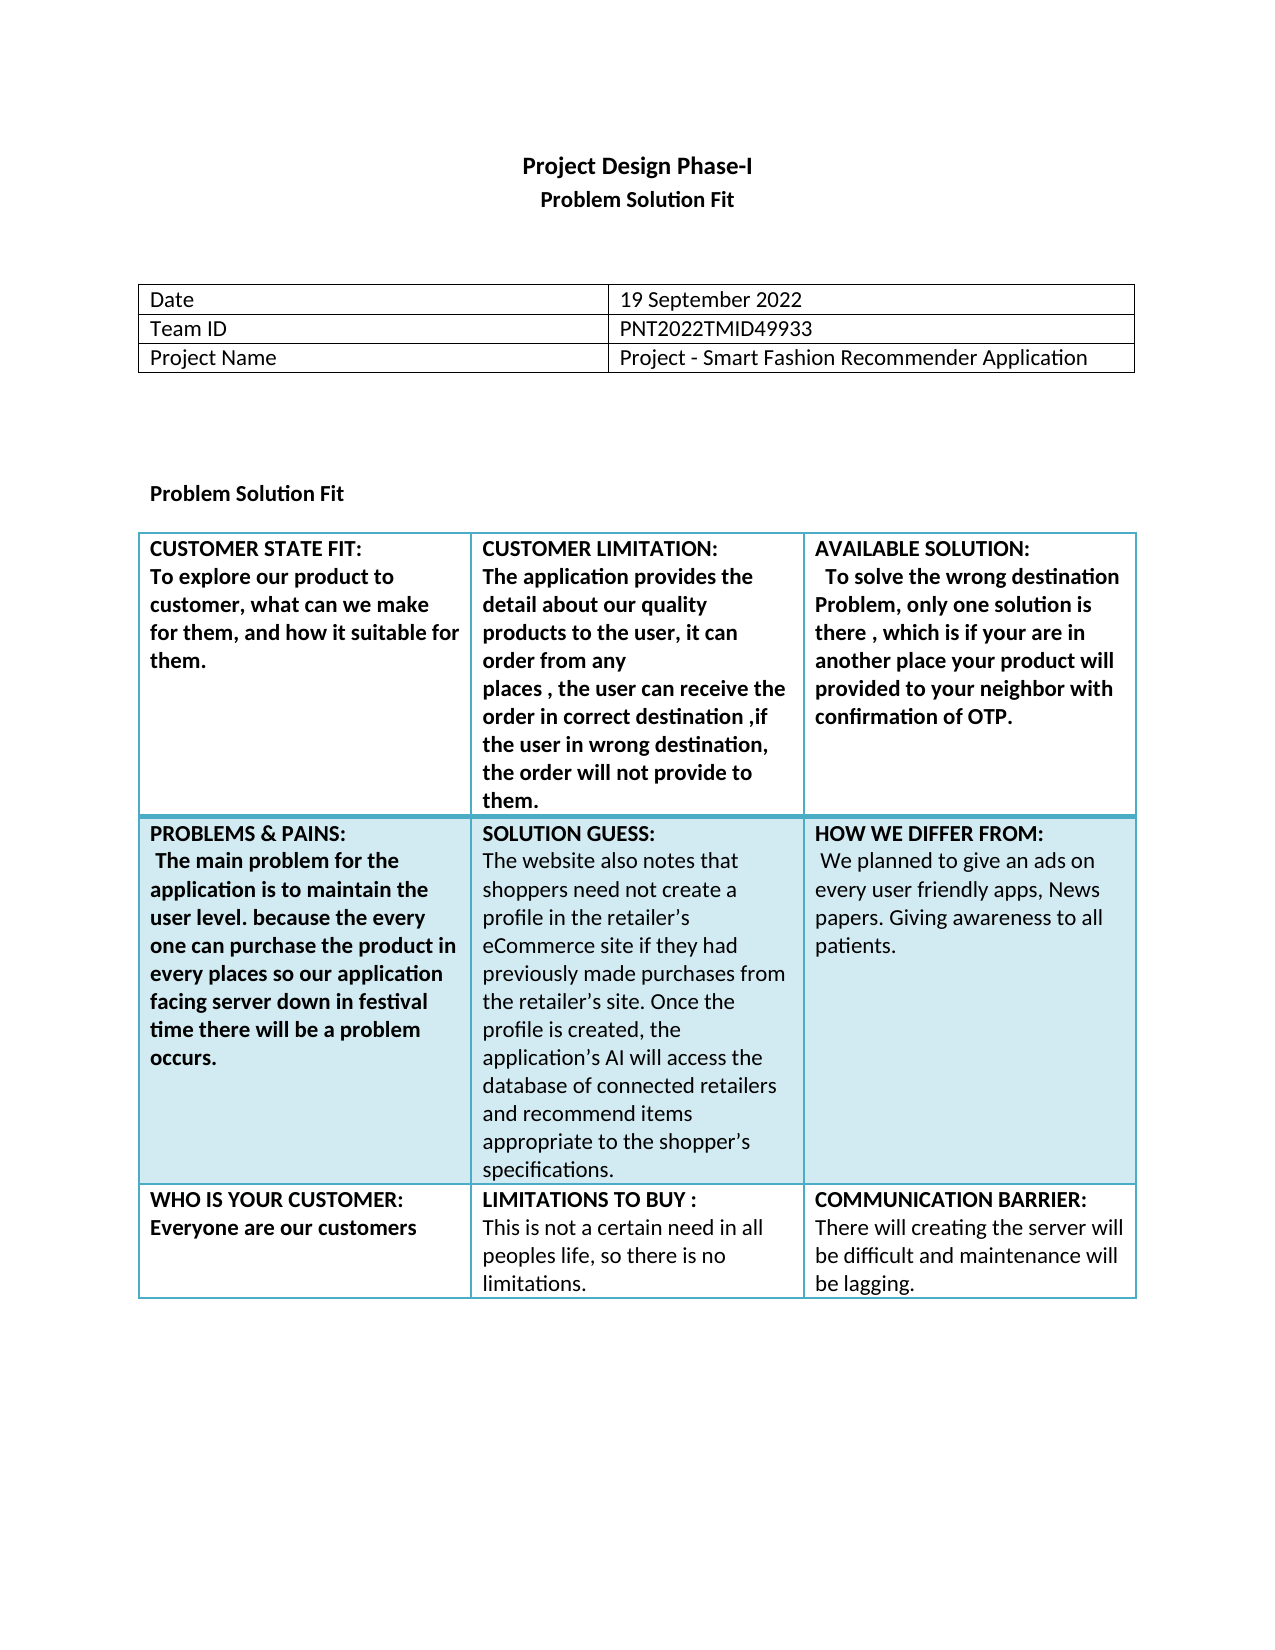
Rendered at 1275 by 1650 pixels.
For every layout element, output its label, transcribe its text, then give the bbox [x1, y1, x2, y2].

table_cell SOLUTION GUESS: The website also notes that shoppers need not create a profile in the retailer’s eCommerce site if they had previously made purchases from the retailer’s site. Once the profile is created, the application’s AI will access the database of connected retailers and recommend items appropriate to the shopper’s specifications. [472, 819, 803, 1183]
table_cell PROBLEMS & PAINS: The main problem for the application is to maintain the user level. because the every one can purchase the product in every places so our application facing server down in festival time there will be a problem occurs. [140, 819, 470, 1183]
table_cell LIMITATIONS TO BUY : This is not a certain need in all peoples life, so there is no limitations. [472, 1185, 803, 1297]
text Project Design Phase-I [150, 150, 1125, 181]
table_header 19 September 2022 [609, 285, 1134, 313]
table_cell Team ID [139, 315, 608, 342]
table_header CUSTOMER LIMITATION: The application provides the detail about our quality products to the user, it can order from any places , the user can receive the order in correct destination ,if the user in wrong destination, the order will not provide to them. [472, 534, 803, 814]
table_cell HOW WE DIFFER FROM: We planned to give an ads on every user friendly apps, News papers. Giving awareness to all patients. [805, 819, 1135, 1183]
table_header Date [139, 285, 608, 313]
text Problem Solution Fit [150, 185, 1125, 213]
table_cell Project Name [139, 344, 608, 372]
table_header AVAILABLE SOLUTION: To solve the wrong destination Problem, only one solution is there , which is if your are in another place your product will provided to your neighbor with confirmation of OTP. [805, 534, 1135, 814]
text Problem Solution Fit [150, 479, 1125, 507]
table_cell PNT2022TMID49933 [609, 315, 1134, 342]
table_cell COMMUNICATION BARRIER: There will creating the server will be difficult and maintenance will be lagging. [805, 1185, 1135, 1297]
table_cell Project - Smart Fashion Recommender Application [609, 344, 1134, 372]
table_cell WHO IS YOUR CUSTOMER: Everyone are our customers [140, 1185, 470, 1297]
table_header CUSTOMER STATE FIT: To explore our product to customer, what can we make for them, and how it suitable for them. [140, 534, 470, 814]
